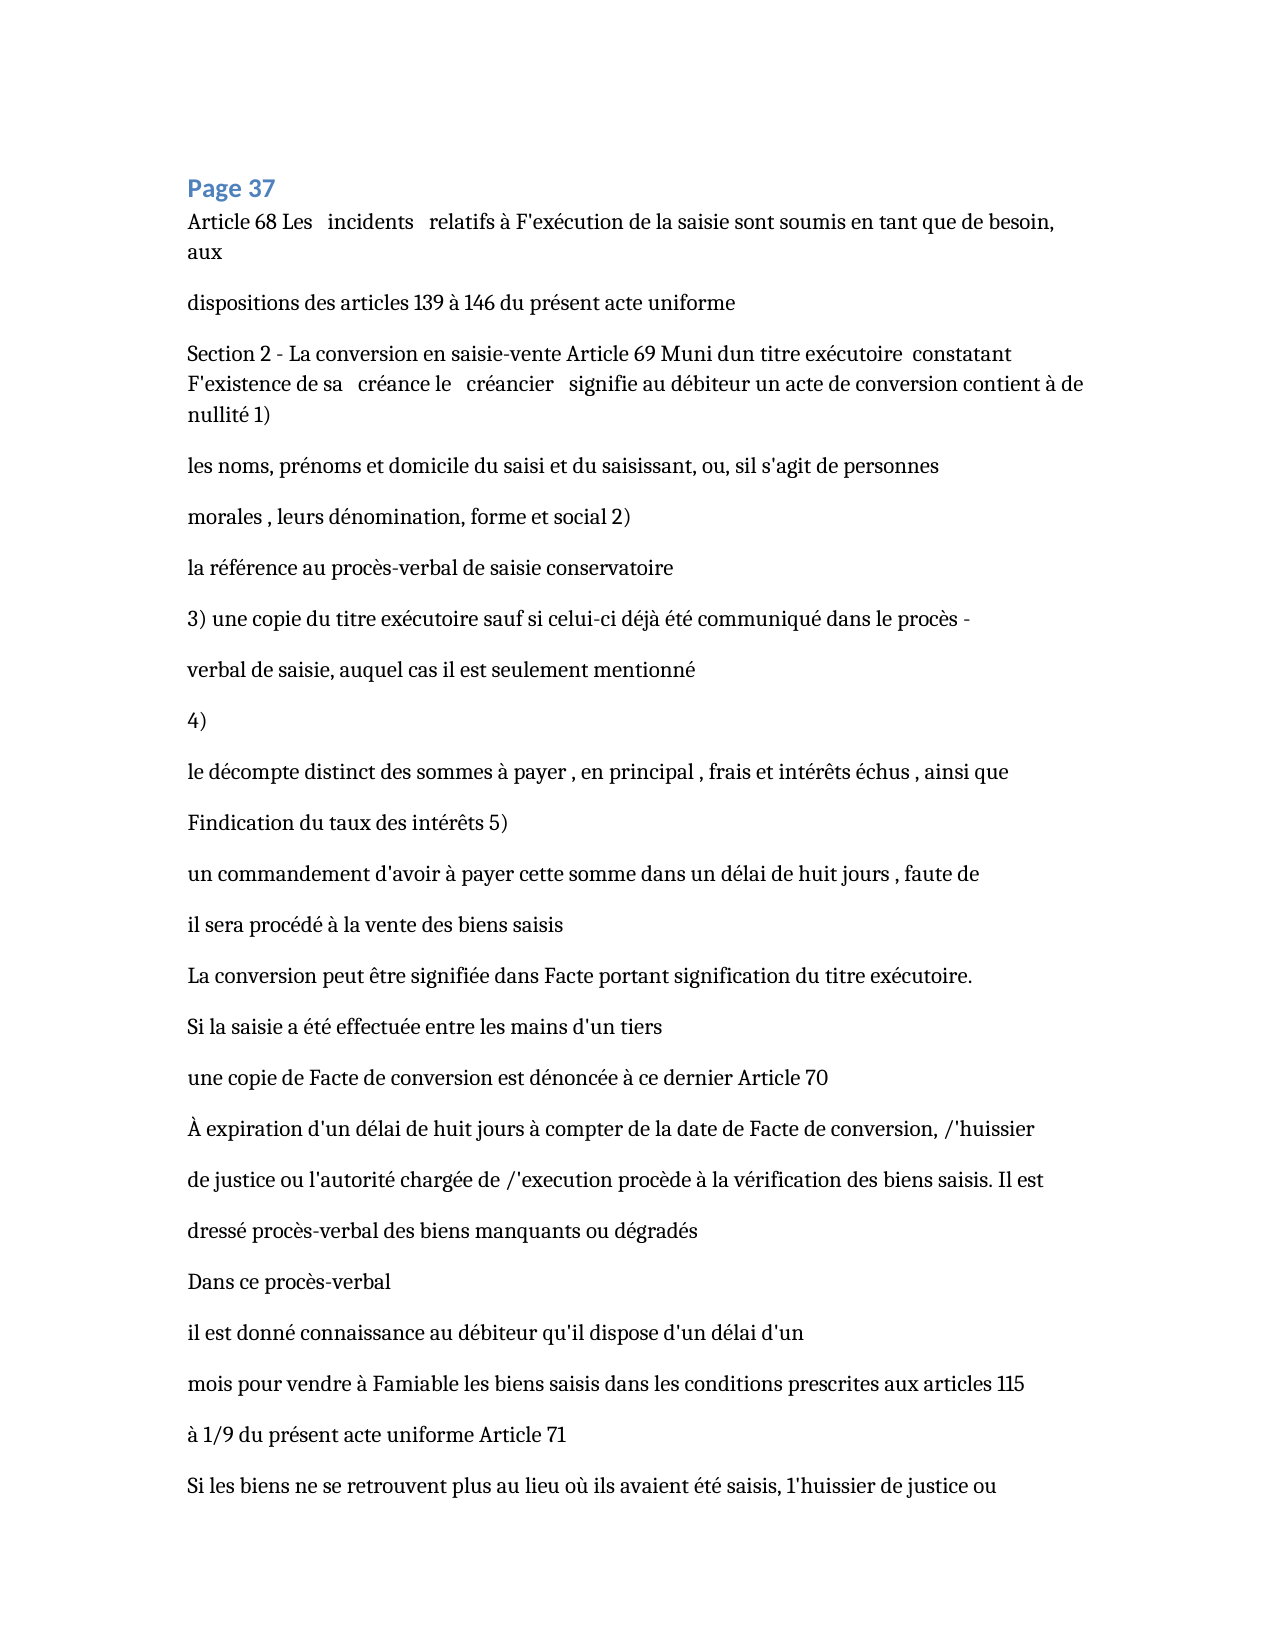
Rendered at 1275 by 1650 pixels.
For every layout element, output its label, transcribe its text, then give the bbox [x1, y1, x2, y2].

text les noms, prénoms et domicile du saisi et du saisissant, ou, sil s'agit de personnes [187, 452, 1087, 479]
subtitle Page 37 [187, 171, 1087, 204]
text morales , leurs dénomination, forme et social 2) [187, 503, 1087, 530]
text 3) une copie du titre exécutoire sauf si celui-ci déjà été communiqué dans le procès - [187, 606, 1087, 632]
text il sera procédé à la vente des biens saisis [187, 912, 1087, 938]
text 4) [187, 708, 1087, 734]
text la référence au procès-verbal de saisie conservatoire [187, 554, 1087, 581]
text il est donné connaissance au débiteur qu'il dispose d'un délai d'un [187, 1320, 1087, 1347]
text Dans ce procès-verbal [187, 1269, 1087, 1296]
text le décompte distinct des sommes à payer , en principal , frais et intérêts échus , ainsi que [187, 759, 1087, 785]
text Section 2 - La conversion en saisie-vente Article 69 Muni dun titre exécutoire constatant F'existence de sa créance le créancier signifie au débiteur un acte de conversion contient à de nullité 1) [187, 341, 1087, 428]
text une copie de Facte de conversion est dénoncée à ce dernier Article 70 [187, 1065, 1087, 1091]
text à 1/9 du présent acte uniforme Article 71 [187, 1422, 1087, 1449]
text mois pour vendre à Famiable les biens saisis dans les conditions prescrites aux articles 115 [187, 1371, 1087, 1398]
text La conversion peut être signifiée dans Facte portant signification du titre exécutoire. [187, 963, 1087, 989]
text dressé procès-verbal des biens manquants ou dégradés [187, 1218, 1087, 1244]
text un commandement d'avoir à payer cette somme dans un délai de huit jours , faute de [187, 861, 1087, 887]
text Findication du taux des intérêts 5) [187, 810, 1087, 836]
text dispositions des articles 139 à 146 du présent acte uniforme [187, 290, 1087, 316]
text Si la saisie a été effectuée entre les mains d'un tiers [187, 1014, 1087, 1040]
text À expiration d'un délai de huit jours à compter de la date de Facte de conversion, /'huissier [187, 1116, 1087, 1142]
text Si les biens ne se retrouvent plus au lieu où ils avaient été saisis, 1'huissier de justice ou [187, 1473, 1087, 1500]
text Article 68 Les incidents relatifs à F'exécution de la saisie sont soumis en tant que de besoin, aux [187, 209, 1087, 265]
text de justice ou l'autorité chargée de /'execution procède à la vérification des biens saisis. Il est [187, 1167, 1087, 1193]
text verbal de saisie, auquel cas il est seulement mentionné [187, 657, 1087, 683]
